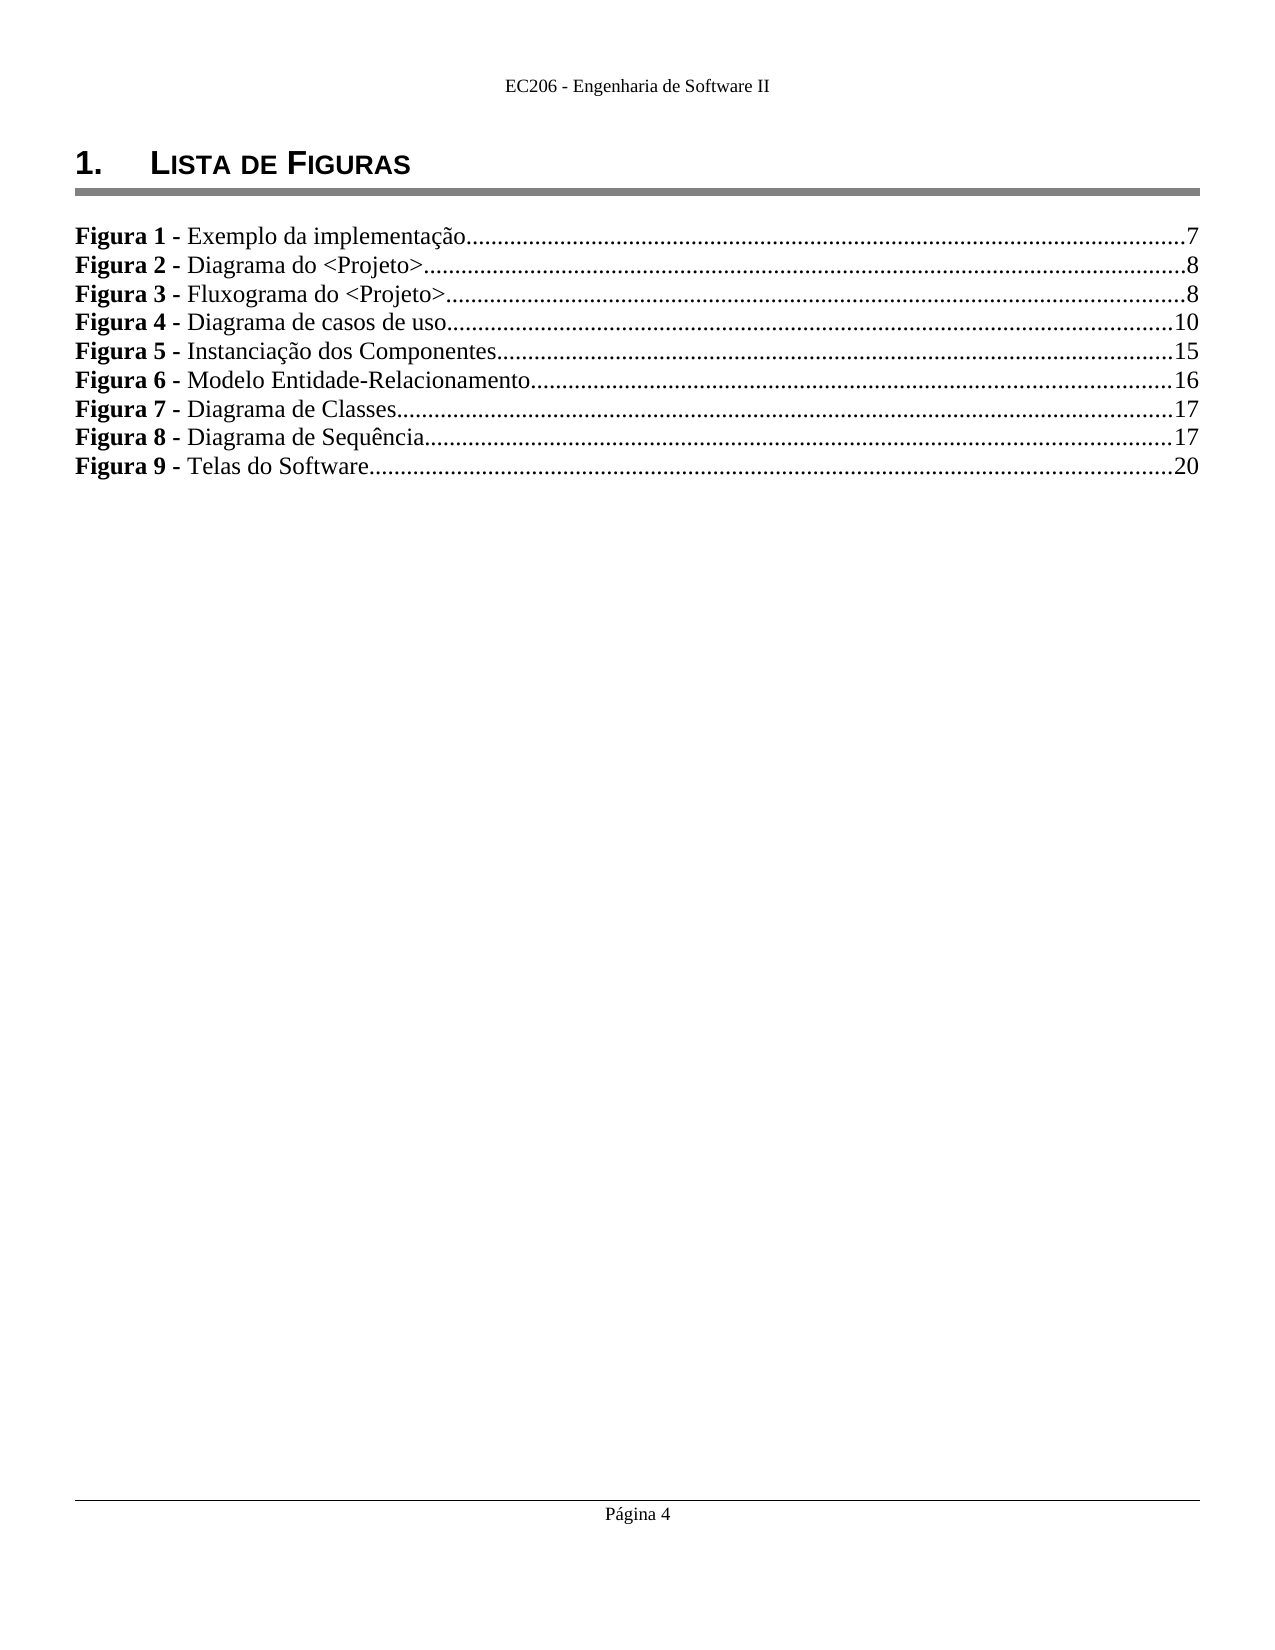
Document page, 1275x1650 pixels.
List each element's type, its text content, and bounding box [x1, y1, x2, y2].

text Figura 9 - Telas do Software. 20 [75, 451, 1200, 480]
text Figura 2 - Diagrama do <Projeto>. 8 [75, 250, 1200, 279]
text Figura 4 - Diagrama de casos de uso. 10 [75, 307, 1200, 336]
text Figura 5 - Instanciação dos Componentes. 15 [75, 336, 1200, 365]
subtitle Lista de Figuras [75, 143, 1200, 188]
text Figura 7 - Diagrama de Classes. 17 [75, 394, 1200, 422]
text Figura 8 - Diagrama de Sequência. 17 [75, 422, 1200, 451]
text Figura 3 - Fluxograma do <Projeto>. 8 [75, 279, 1200, 307]
text Figura 1 - Exemplo da implementação. 7 [75, 221, 1200, 250]
text Figura 6 - Modelo Entidade-Relacionamento. 16 [75, 365, 1200, 394]
